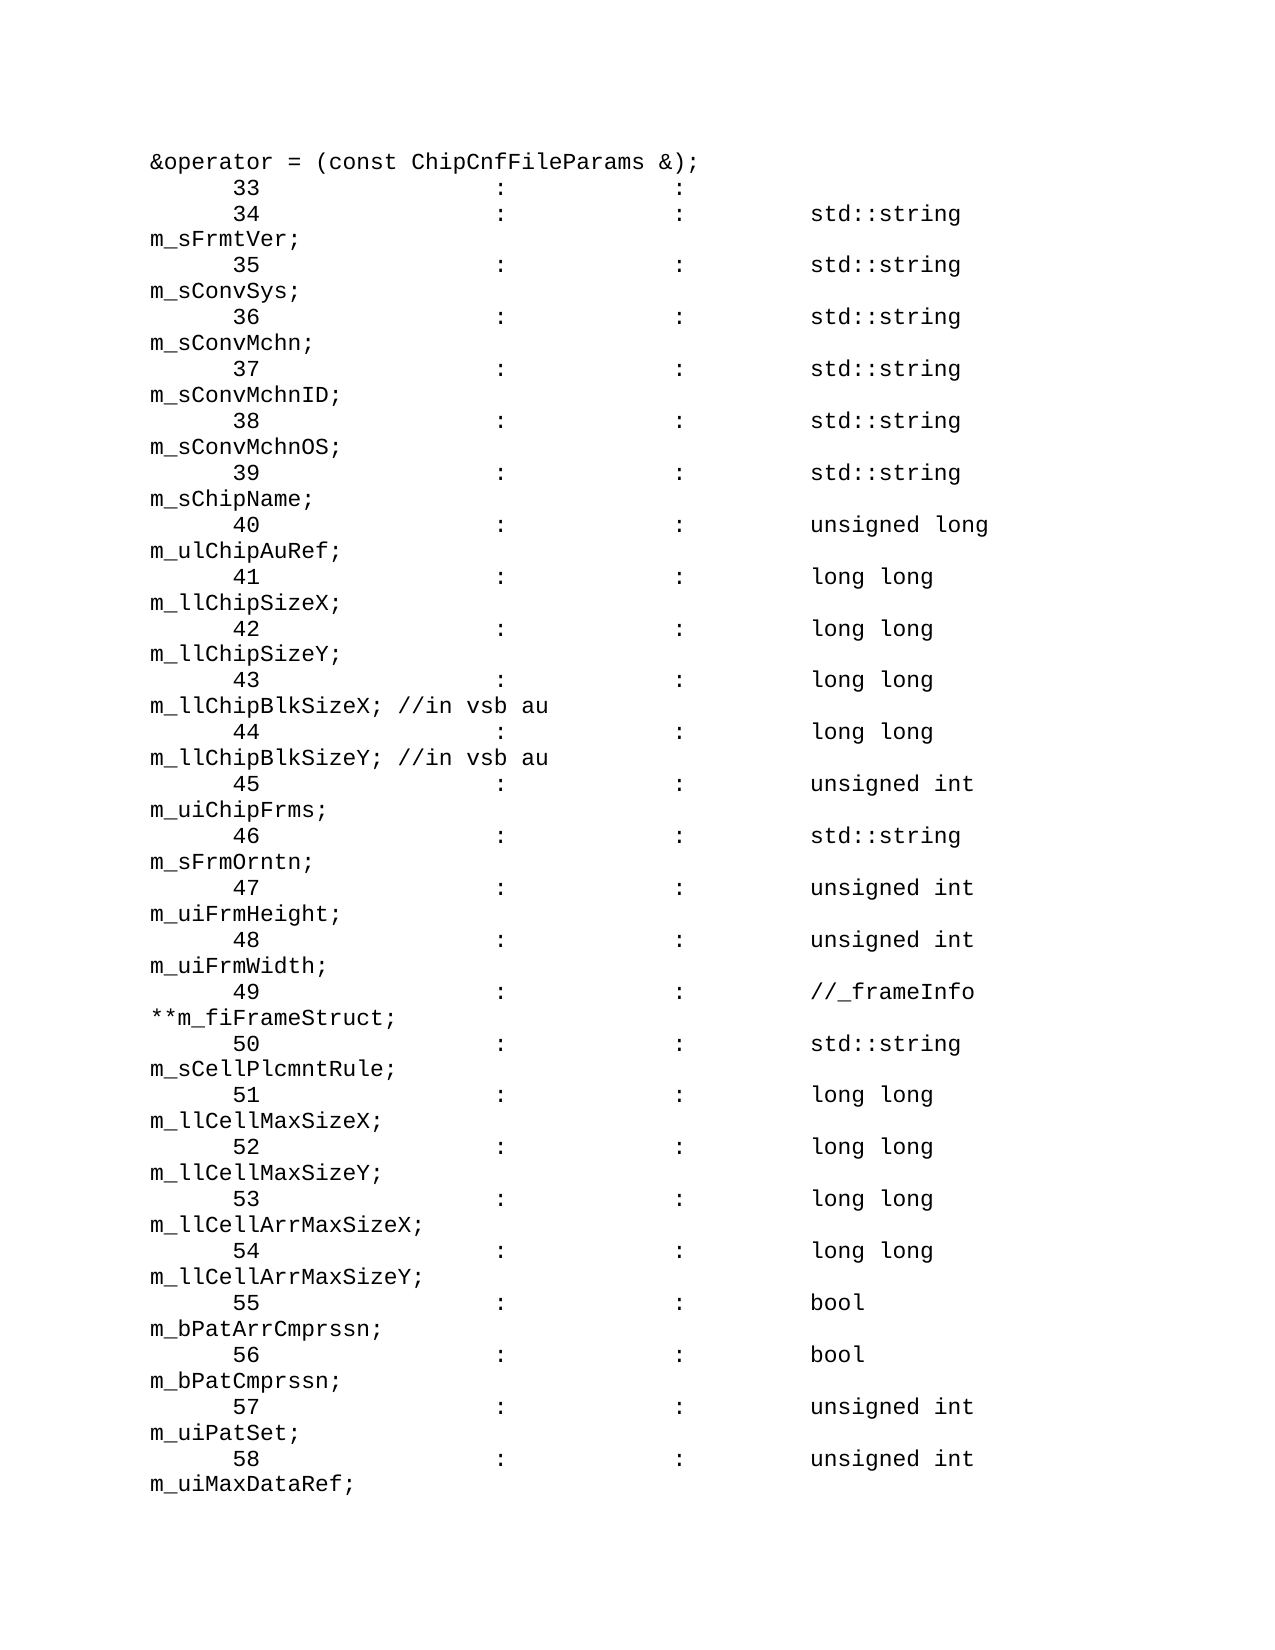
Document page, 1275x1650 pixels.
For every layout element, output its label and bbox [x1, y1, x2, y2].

table_cell [150, 150, 1125, 1499]
